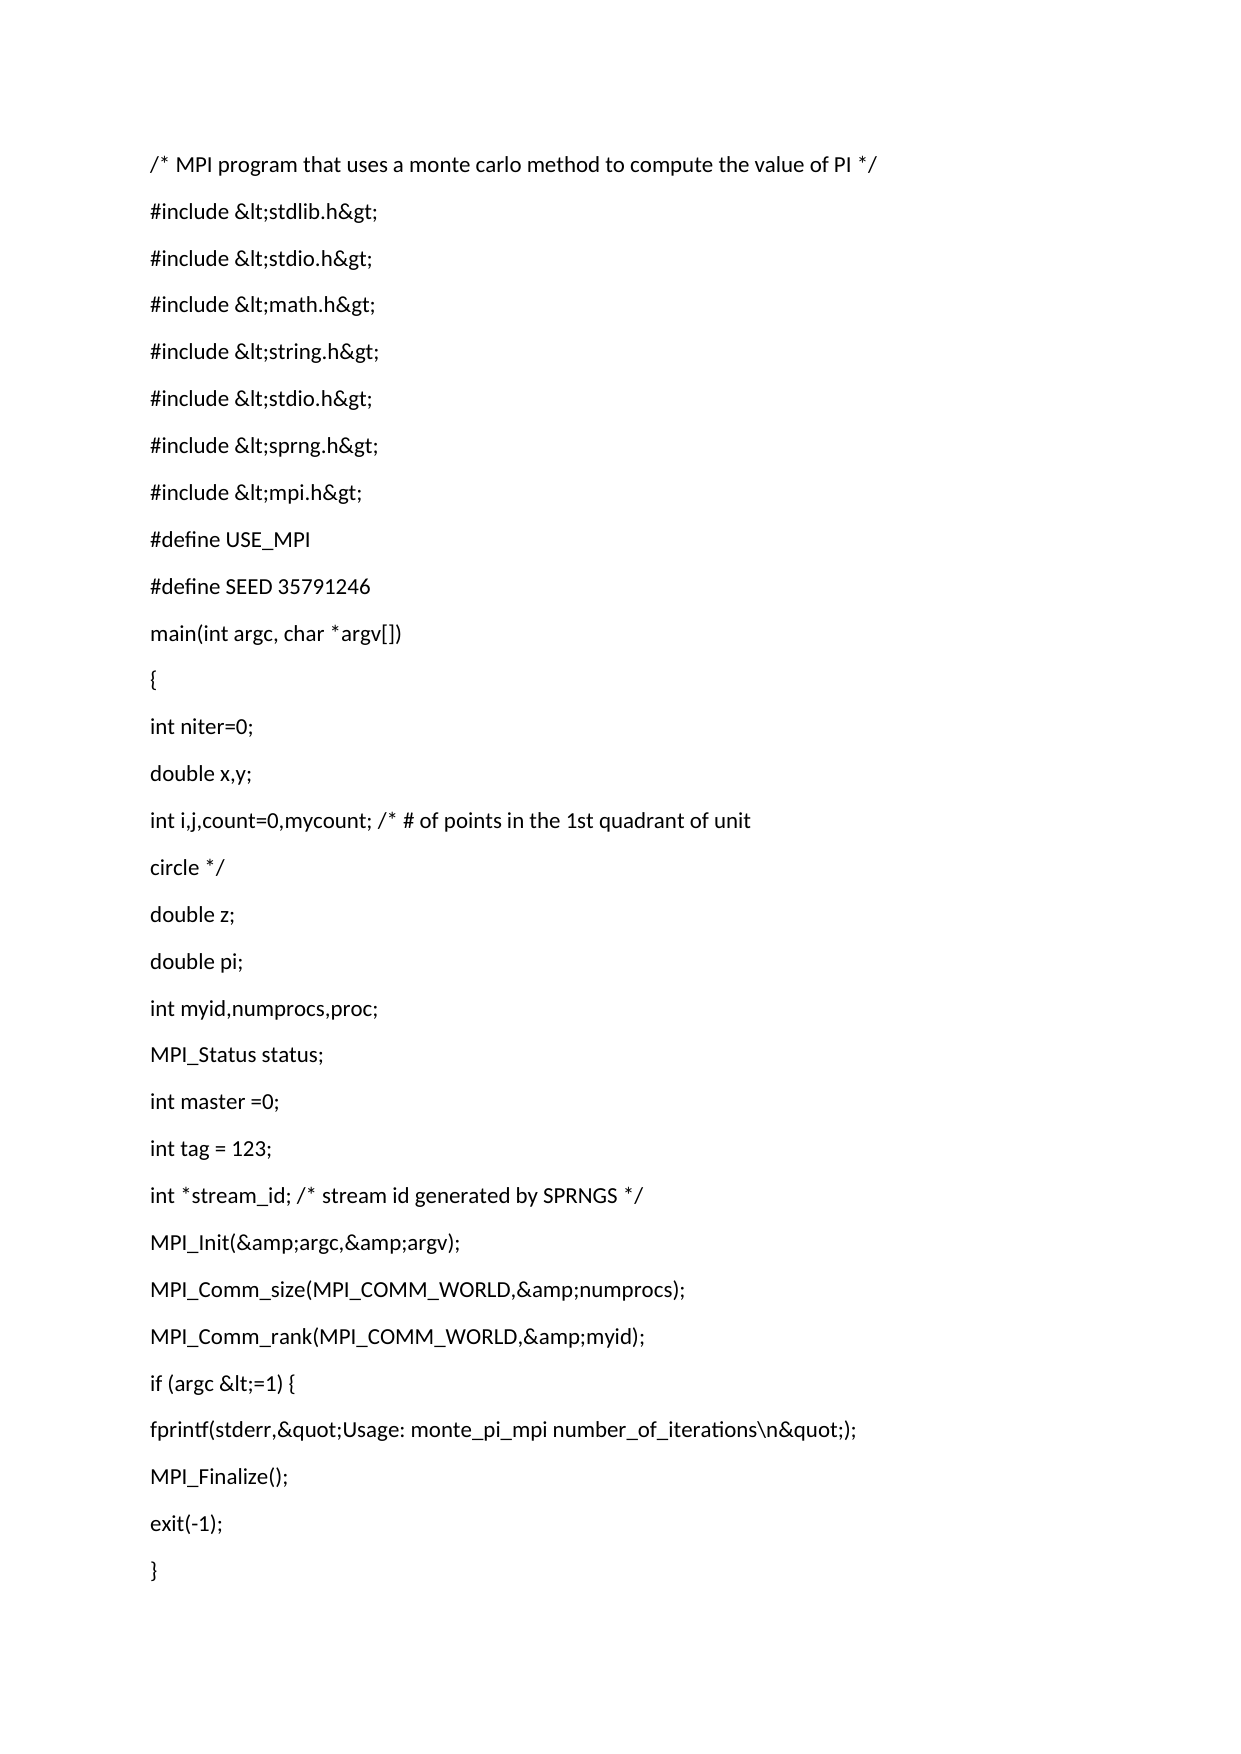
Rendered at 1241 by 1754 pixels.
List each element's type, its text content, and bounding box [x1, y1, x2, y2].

text double x,y; [150, 759, 1090, 787]
text #include &lt;sprng.h&gt; [150, 431, 1090, 459]
text int *stream_id; /* stream id generated by SPRNGS */ [150, 1181, 1090, 1209]
text /* MPI program that uses a monte carlo method to compute the value of PI */ [150, 150, 1090, 178]
text #define SEED 35791246 [150, 572, 1090, 600]
text fprintf(stderr,&quot;Usage: monte_pi_mpi number_of_iterations\n&quot;); [150, 1416, 1090, 1444]
text #include &lt;string.h&gt; [150, 337, 1090, 366]
text circle */ [150, 853, 1090, 881]
text int i,j,count=0,mycount; /* # of points in the 1st quadrant of unit [150, 806, 1090, 834]
text { [150, 666, 1090, 694]
text MPI_Comm_size(MPI_COMM_WORLD,&amp;numprocs); [150, 1275, 1090, 1303]
text #include &lt;mpi.h&gt; [150, 478, 1090, 506]
text MPI_Comm_rank(MPI_COMM_WORLD,&amp;myid); [150, 1322, 1090, 1350]
text MPI_Finalize(); [150, 1462, 1090, 1491]
text double z; [150, 900, 1090, 928]
text double pi; [150, 947, 1090, 975]
text main(int argc, char *argv[]) [150, 619, 1090, 647]
text MPI_Status status; [150, 1041, 1090, 1069]
text #include &lt;stdio.h&gt; [150, 244, 1090, 272]
text if (argc &lt;=1) { [150, 1369, 1090, 1397]
text #define USE_MPI [150, 525, 1090, 553]
text int master =0; [150, 1087, 1090, 1116]
text int niter=0; [150, 712, 1090, 741]
text int tag = 123; [150, 1134, 1090, 1162]
text #include &lt;stdio.h&gt; [150, 384, 1090, 412]
text MPI_Init(&amp;argc,&amp;argv); [150, 1228, 1090, 1256]
text #include &lt;stdlib.h&gt; [150, 197, 1090, 225]
text #include &lt;math.h&gt; [150, 291, 1090, 319]
text exit(-1); [150, 1509, 1090, 1537]
text int myid,numprocs,proc; [150, 994, 1090, 1022]
text } [150, 1556, 1090, 1584]
